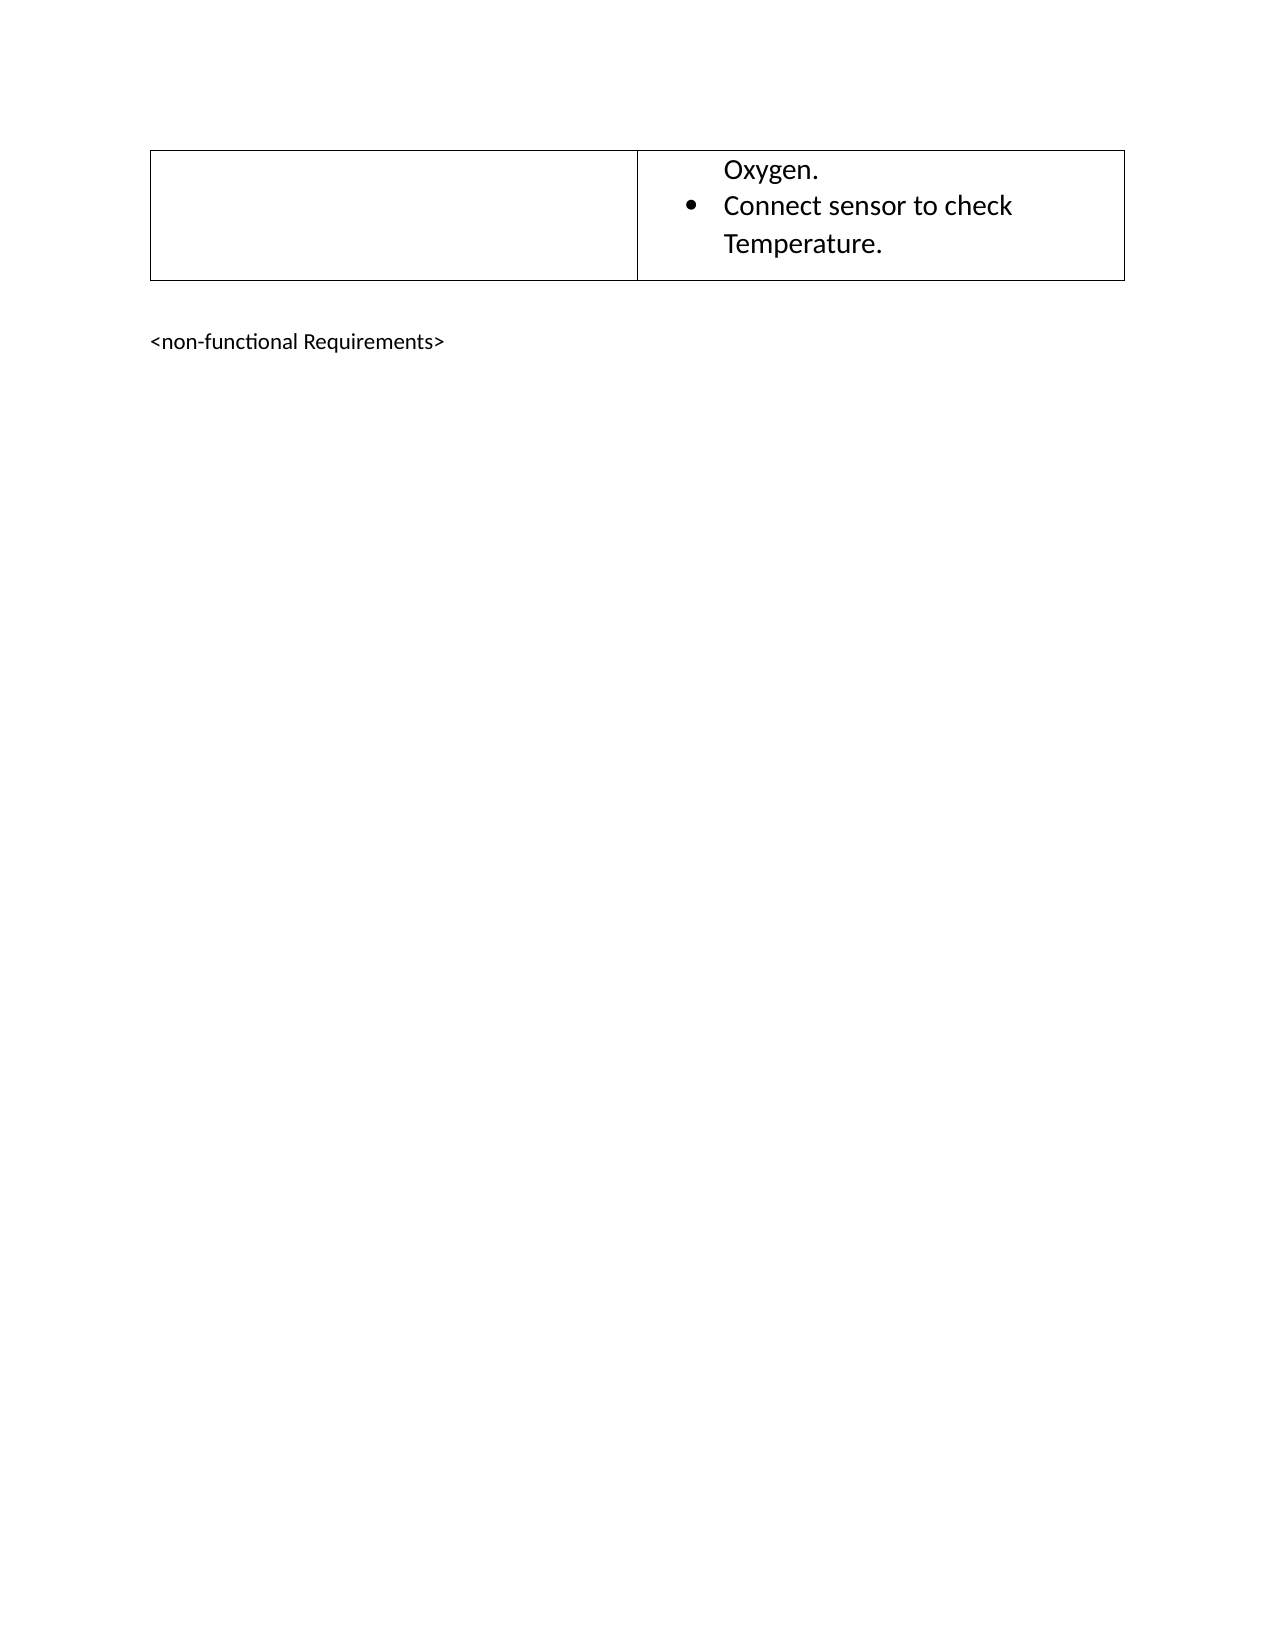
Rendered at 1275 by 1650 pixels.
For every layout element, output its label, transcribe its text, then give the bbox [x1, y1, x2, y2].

text <non-functional Requirements> [150, 327, 1125, 355]
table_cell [151, 151, 637, 279]
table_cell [638, 151, 1124, 279]
